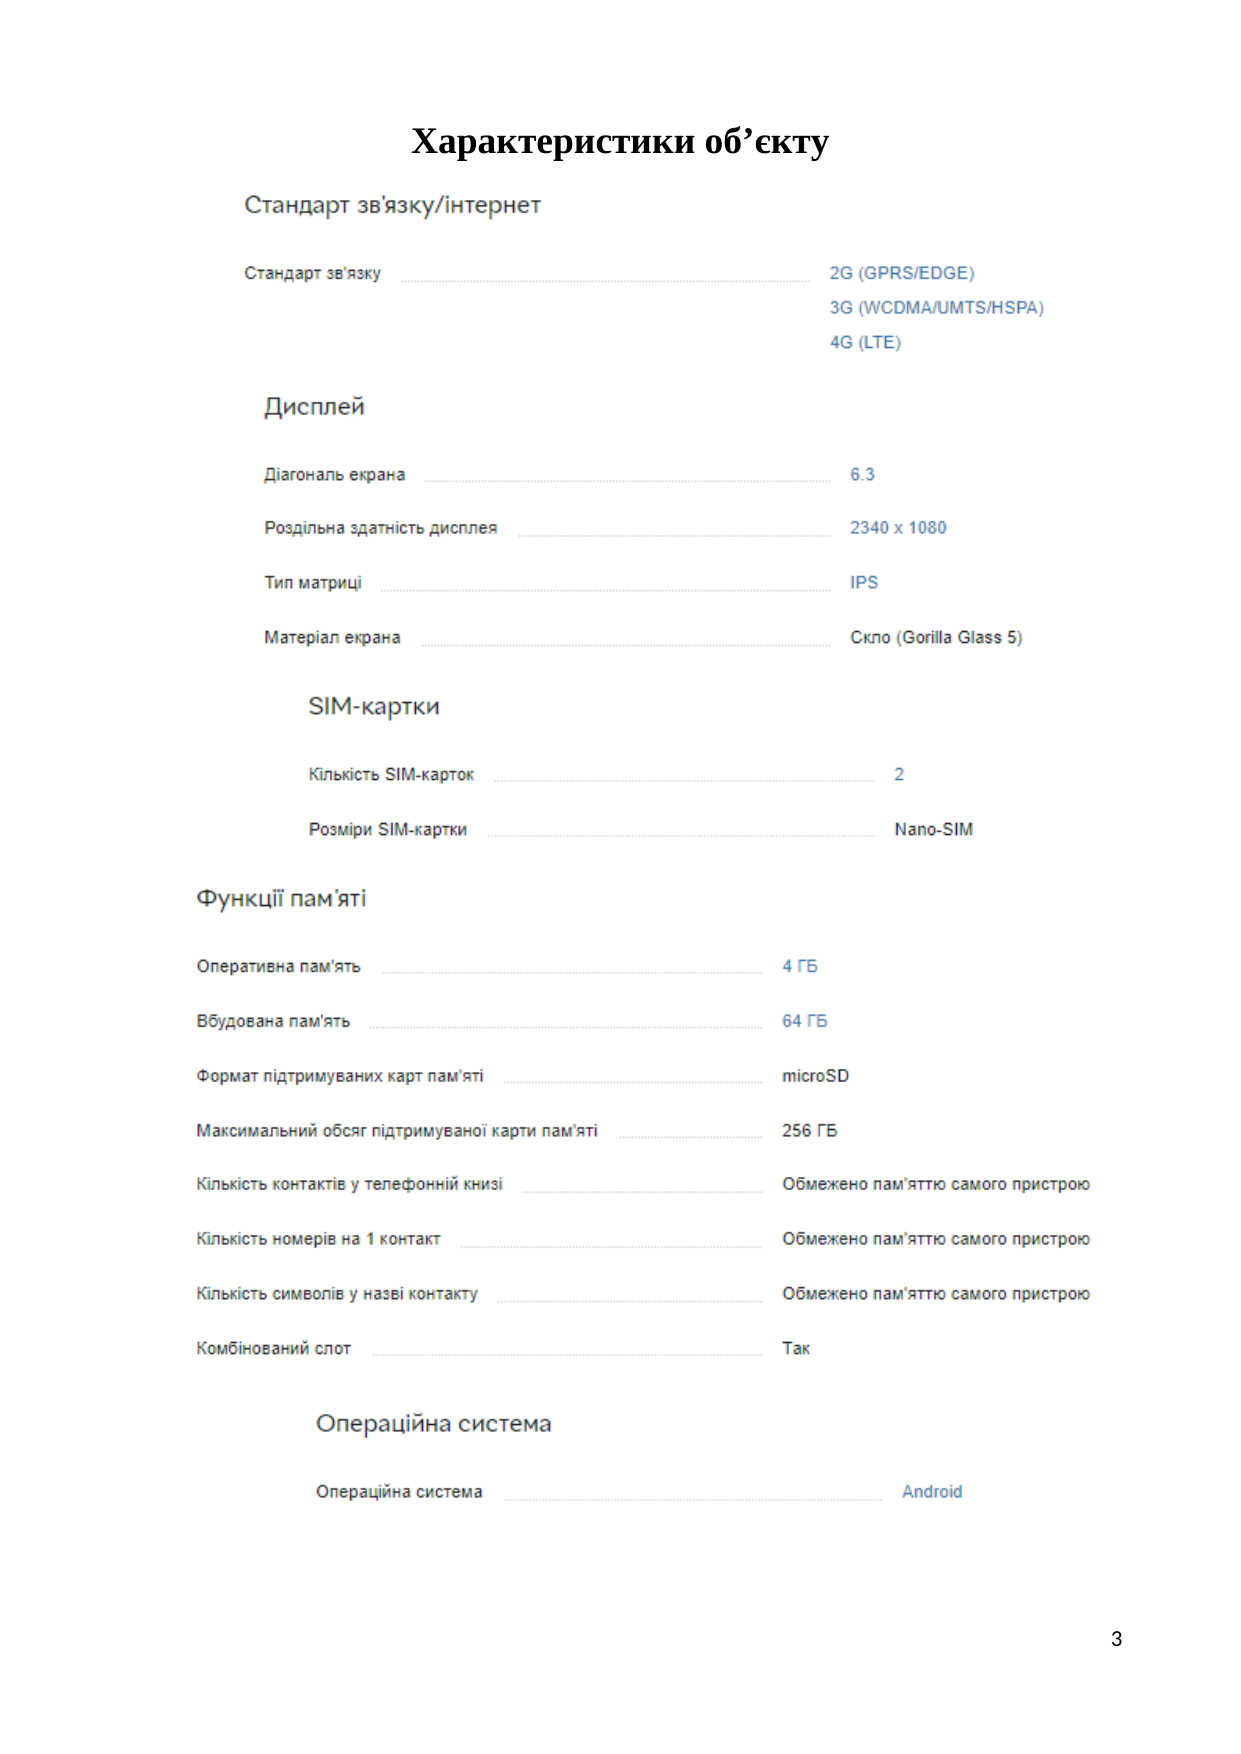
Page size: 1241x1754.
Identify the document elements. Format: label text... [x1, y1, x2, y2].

picture [247, 393, 1037, 667]
picture [176, 880, 1108, 1378]
picture [301, 1402, 984, 1512]
text Характеристики об’єкту [118, 118, 1122, 161]
picture [230, 188, 1054, 369]
picture [293, 691, 992, 856]
